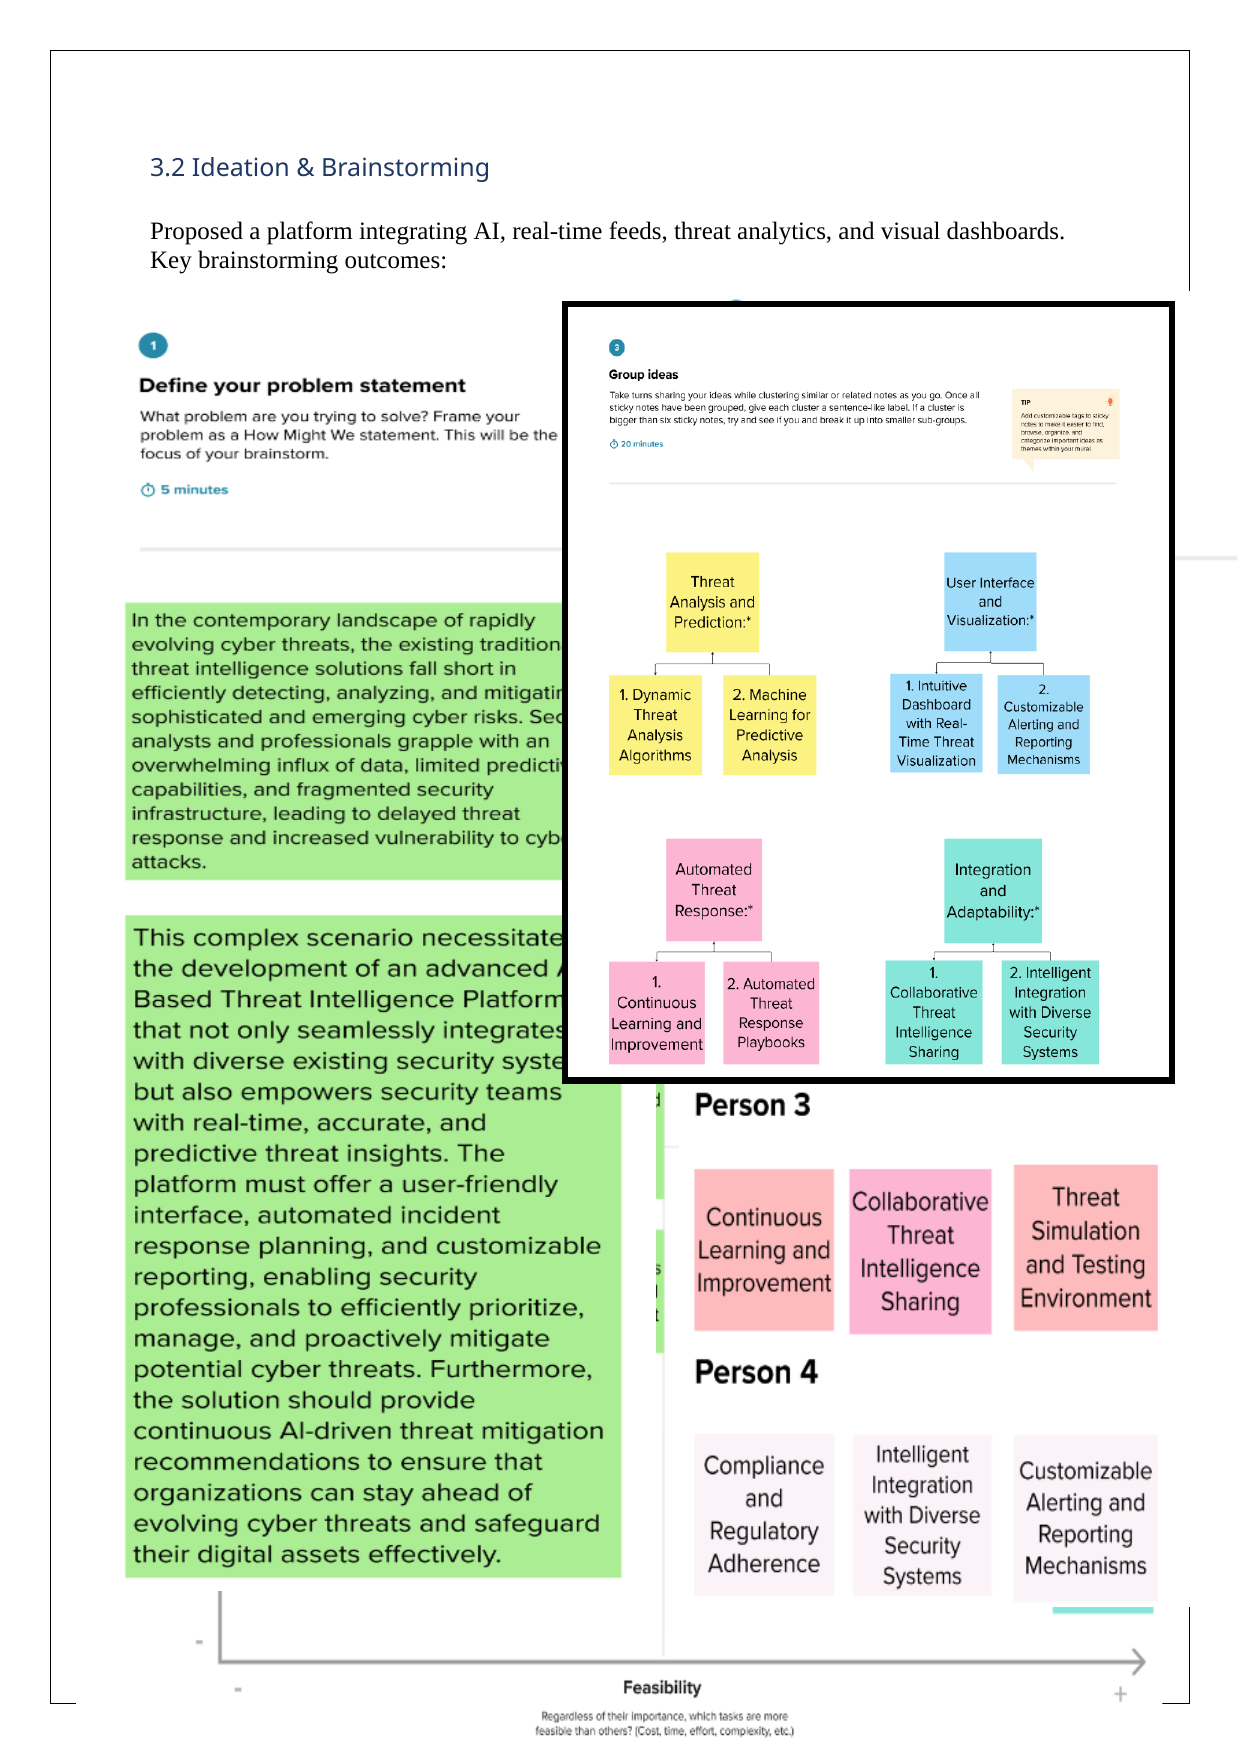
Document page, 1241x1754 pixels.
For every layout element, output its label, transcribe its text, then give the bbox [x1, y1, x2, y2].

text Proposed a platform integrating AI, real-time feeds, threat analytics, and visual dashboards. Key brainstorming outcomes: [150, 216, 1090, 273]
picture [75, 275, 1237, 1749]
subtitle 3.2 Ideation & Brainstorming [150, 150, 1090, 184]
